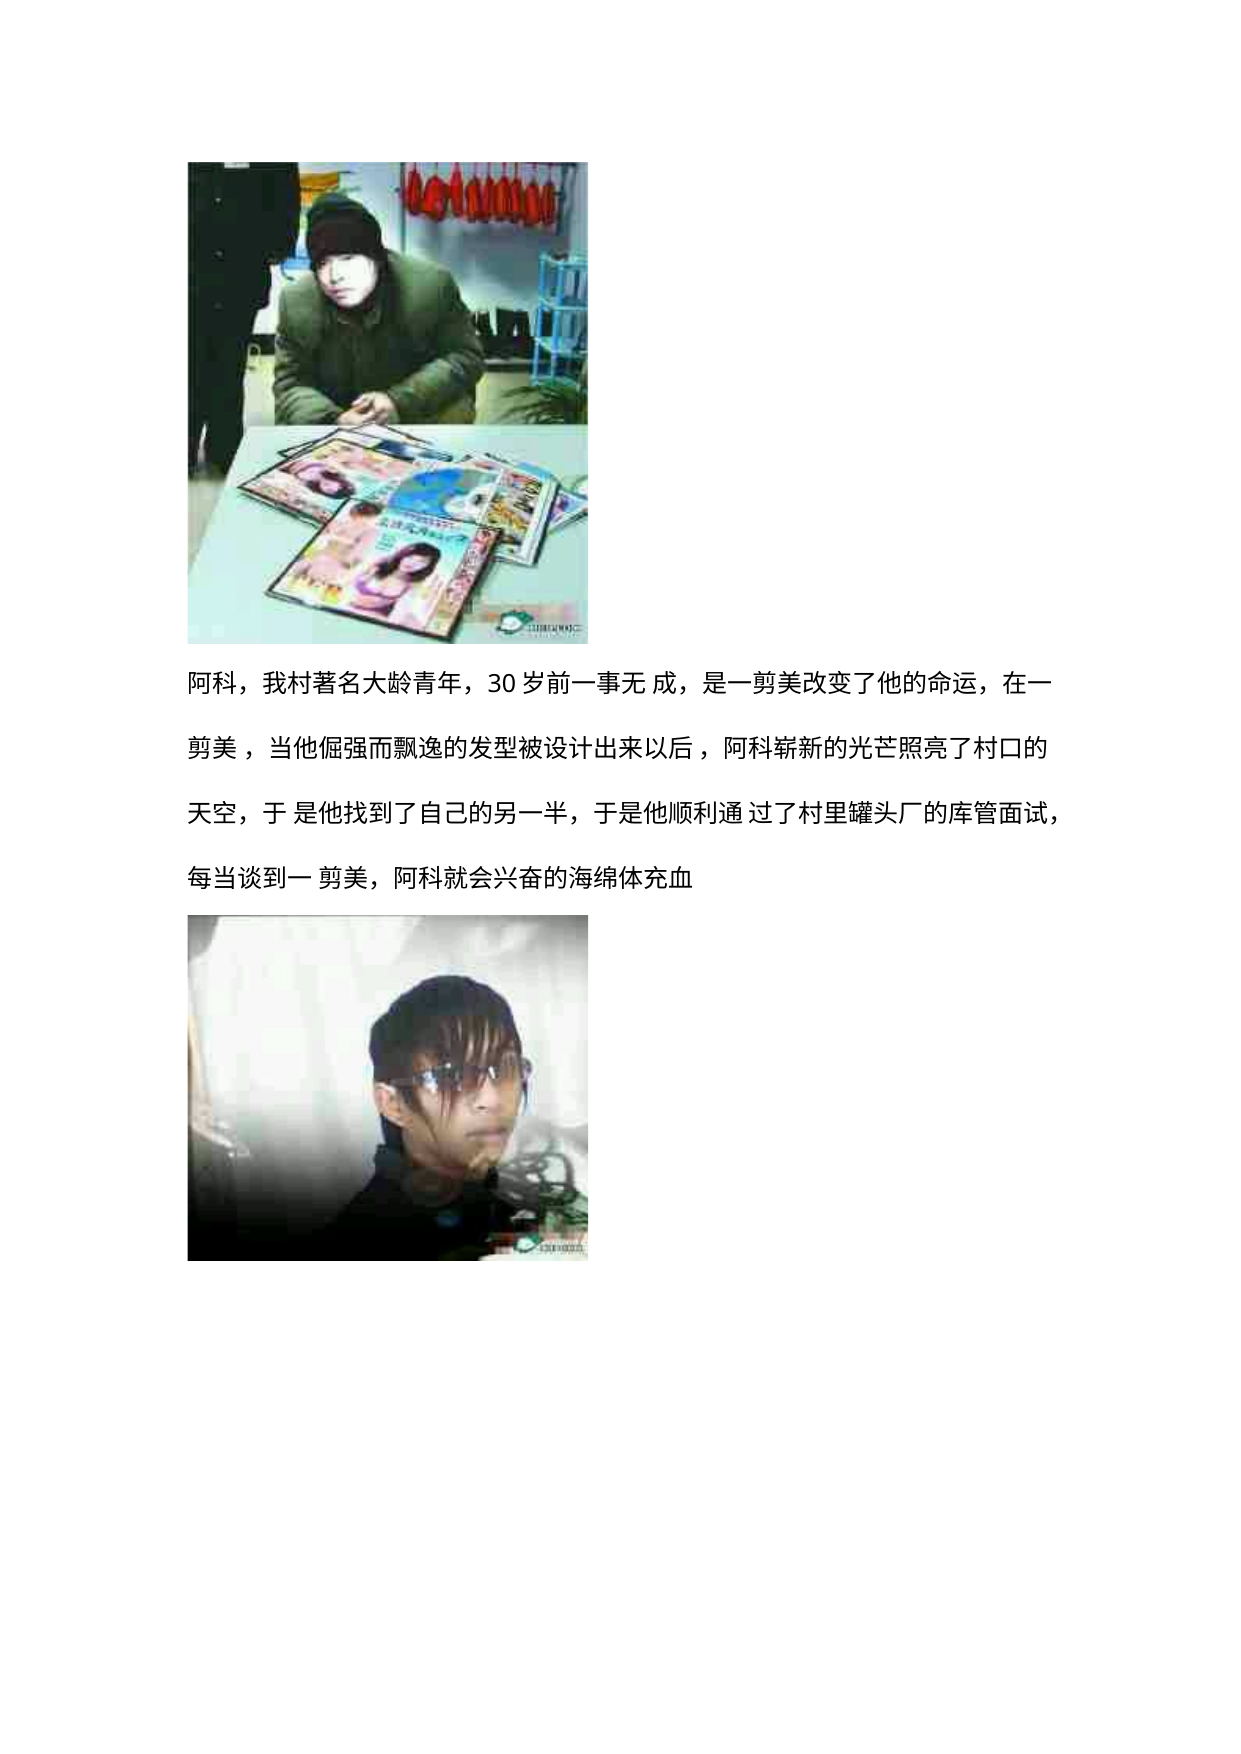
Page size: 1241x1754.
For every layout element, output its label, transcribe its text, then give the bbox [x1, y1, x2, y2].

picture [187, 162, 589, 644]
picture [187, 915, 589, 1261]
